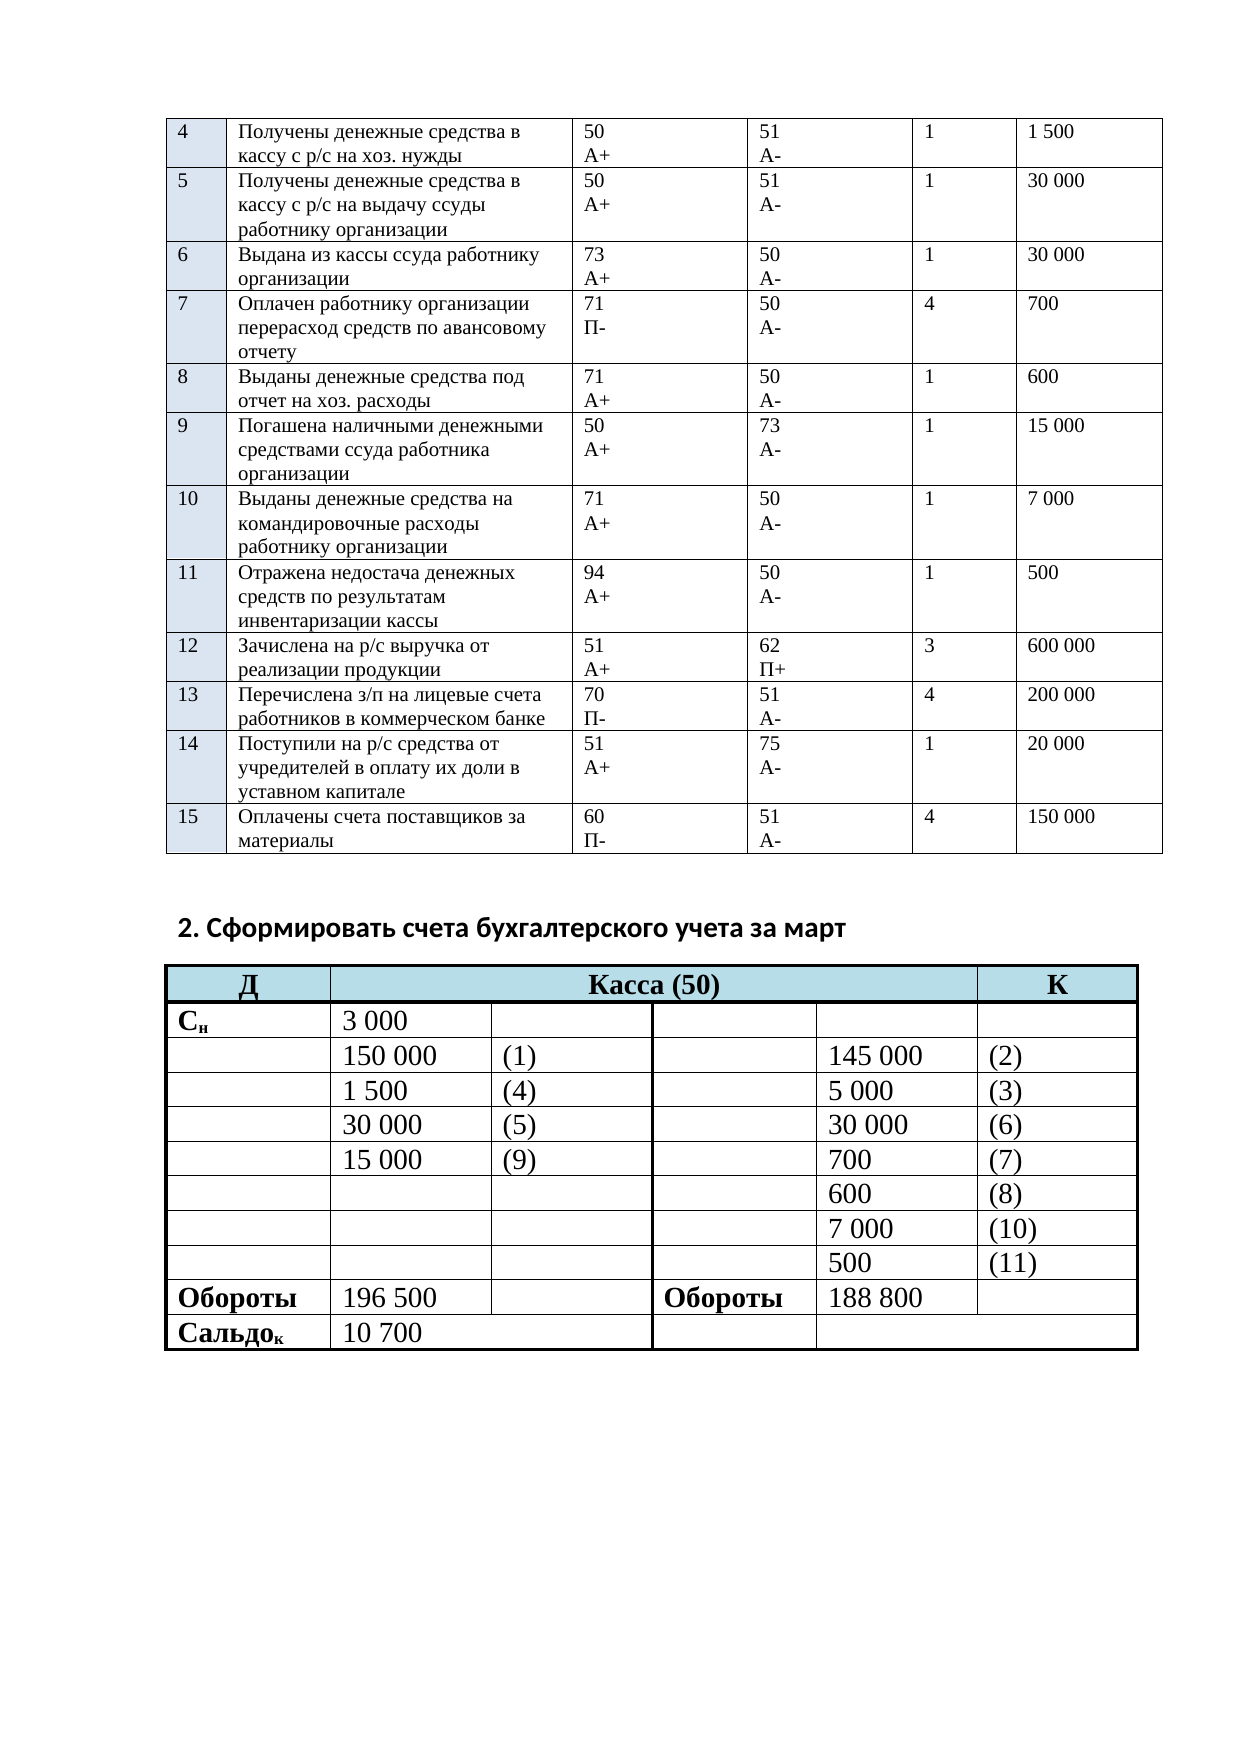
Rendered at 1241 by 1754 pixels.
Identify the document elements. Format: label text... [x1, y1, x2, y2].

table_cell Перечислена з/п на лицевые счета работников в коммерческом банке [227, 682, 572, 730]
table_cell [168, 1038, 330, 1072]
table_cell 500 [817, 1246, 977, 1279]
table_cell 51 А- [748, 682, 912, 730]
table_cell 51 А- [748, 168, 912, 241]
table_cell [654, 1315, 816, 1348]
table_cell 600 000 [1017, 633, 1162, 681]
table_header Д [168, 967, 330, 1000]
table_cell 50 А+ [573, 413, 747, 485]
table_cell 94 А+ [573, 560, 747, 632]
table_cell [331, 1246, 491, 1279]
table_cell 4 [913, 291, 1016, 363]
table_cell 73 А+ [573, 242, 747, 290]
table_cell [978, 1004, 1136, 1037]
table_cell (3) [978, 1073, 1136, 1106]
table_cell 10 700 [331, 1315, 651, 1348]
table_cell [168, 1073, 330, 1106]
table_cell 75 А- [748, 731, 912, 803]
table_cell [654, 1176, 816, 1210]
table_cell 4 [167, 119, 226, 167]
table_cell 50 А- [748, 291, 912, 363]
table_cell 50 А- [748, 560, 912, 632]
table_cell 60 П- [573, 804, 747, 852]
table_cell 12 [167, 633, 226, 681]
table_cell [817, 1315, 1136, 1348]
table_cell [654, 1073, 816, 1106]
table_cell [978, 1280, 1136, 1314]
table_cell 50 А+ [573, 119, 747, 167]
table_cell 62 П+ [748, 633, 912, 681]
table_cell Обороты [168, 1280, 330, 1314]
table_cell 1 [913, 119, 1016, 167]
table_cell [492, 1211, 651, 1244]
table_cell [168, 1211, 330, 1244]
table_cell 71 А+ [573, 364, 747, 412]
table_cell 71 А+ [573, 486, 747, 558]
table_cell 15 000 [331, 1142, 491, 1175]
table_cell 71 П- [573, 291, 747, 363]
table_cell [331, 1176, 491, 1210]
table_cell Выданы денежные средства на командировочные расходы работнику организации [227, 486, 572, 558]
table_cell [168, 1246, 330, 1279]
table_cell 196 500 [331, 1280, 491, 1314]
table_cell 50 А- [748, 364, 912, 412]
table_header К [978, 967, 1136, 1000]
table_cell 7 000 [817, 1211, 977, 1244]
table_cell [331, 1211, 491, 1244]
table_cell 150 000 [331, 1038, 491, 1072]
table_cell 10 [167, 486, 226, 558]
table_cell [492, 1004, 651, 1037]
table_cell 50 А- [748, 486, 912, 558]
table_cell 600 [817, 1176, 977, 1210]
table_cell Выданы денежные средства под отчет на хоз. расходы [227, 364, 572, 412]
table_cell 700 [817, 1142, 977, 1175]
table_header Касса (50) [331, 967, 977, 1000]
table_cell 3 [913, 633, 1016, 681]
table_cell 15 000 [1017, 413, 1162, 485]
table_cell 30 000 [1017, 242, 1162, 290]
table_cell [492, 1176, 651, 1210]
table_cell 500 [1017, 560, 1162, 632]
table_cell 6 [167, 242, 226, 290]
table_cell Оплачен работнику организации перерасход средств по авансовому отчету [227, 291, 572, 363]
table_cell [654, 1142, 816, 1175]
table_cell 50 А+ [573, 168, 747, 241]
table_cell 20 000 [1017, 731, 1162, 803]
table_cell 11 [167, 560, 226, 632]
table_cell Поступили на р/с средства от учредителей в оплату их доли в уставном капитале [227, 731, 572, 803]
table_cell [654, 1211, 816, 1244]
table_cell 50 А- [748, 242, 912, 290]
table_cell (7) [978, 1142, 1136, 1175]
table_cell 8 [167, 364, 226, 412]
table_cell Оплачены счета поставщиков за материалы [227, 804, 572, 852]
table_cell 145 000 [817, 1038, 977, 1072]
table_cell 51 А+ [573, 633, 747, 681]
table_cell 600 [1017, 364, 1162, 412]
table_cell (8) [978, 1176, 1136, 1210]
table_cell [492, 1280, 651, 1314]
table_cell [168, 1142, 330, 1175]
table_cell 1 [913, 560, 1016, 632]
table_cell 1 [913, 364, 1016, 412]
table_cell (5) [492, 1107, 651, 1141]
table_cell 15 [167, 804, 226, 852]
table_cell Выдана из кассы ссуда работнику организации [227, 242, 572, 290]
table_cell 7 [167, 291, 226, 363]
table_cell Сальдок [168, 1315, 330, 1348]
table_cell 30 000 [1017, 168, 1162, 241]
table_cell 4 [913, 682, 1016, 730]
table_cell (9) [492, 1142, 651, 1175]
table_cell (11) [978, 1246, 1136, 1279]
table_cell 30 000 [331, 1107, 491, 1141]
table_cell 51 А- [748, 119, 912, 167]
table_cell [654, 1107, 816, 1141]
table_cell 200 000 [1017, 682, 1162, 730]
table_cell 70 П- [573, 682, 747, 730]
table_cell 14 [167, 731, 226, 803]
table_cell 1 [913, 731, 1016, 803]
text 2. Сформировать счета бухгалтерского учета за март [177, 909, 1152, 944]
table_cell [168, 1107, 330, 1141]
table_cell Отражена недостача денежных средств по результатам инвентаризации кассы [227, 560, 572, 632]
table_cell 700 [1017, 291, 1162, 363]
table_cell 1 [913, 168, 1016, 241]
table_cell [817, 1004, 977, 1037]
table_cell (4) [492, 1073, 651, 1106]
table_cell (2) [978, 1038, 1136, 1072]
table_cell (1) [492, 1038, 651, 1072]
table_cell 4 [913, 804, 1016, 852]
table_cell Сн [168, 1004, 330, 1037]
table_cell 5 [167, 168, 226, 241]
table_cell [492, 1246, 651, 1279]
table_cell (6) [978, 1107, 1136, 1141]
table_cell 150 000 [1017, 804, 1162, 852]
table_cell Обороты [654, 1280, 816, 1314]
table_cell Погашена наличными денежными средствами ссуда работника организации [227, 413, 572, 485]
table_cell 1 [913, 242, 1016, 290]
table_cell 13 [167, 682, 226, 730]
table_cell 51 А+ [573, 731, 747, 803]
table_cell Получены денежные средства в кассу с р/с на хоз. нужды [227, 119, 572, 167]
table_cell 73 А- [748, 413, 912, 485]
table_cell [654, 1004, 816, 1037]
table_cell 5 000 [817, 1073, 977, 1106]
table_cell Получены денежные средства в кассу с р/с на выдачу ссуды работнику организации [227, 168, 572, 241]
table_cell 1 500 [1017, 119, 1162, 167]
table_cell 9 [167, 413, 226, 485]
table_cell [654, 1246, 816, 1279]
table_cell 188 800 [817, 1280, 977, 1314]
table_cell [168, 1176, 330, 1210]
table_cell 30 000 [817, 1107, 977, 1141]
table_cell 7 000 [1017, 486, 1162, 558]
table_cell 1 [913, 413, 1016, 485]
table_cell 1 [913, 486, 1016, 558]
table_cell 1 500 [331, 1073, 491, 1106]
table_cell Зачислена на р/с выручка от реализации продукции [227, 633, 572, 681]
table_cell (10) [978, 1211, 1136, 1244]
table_cell 51 А- [748, 804, 912, 852]
table_cell [654, 1038, 816, 1072]
table_cell 3 000 [331, 1004, 491, 1037]
